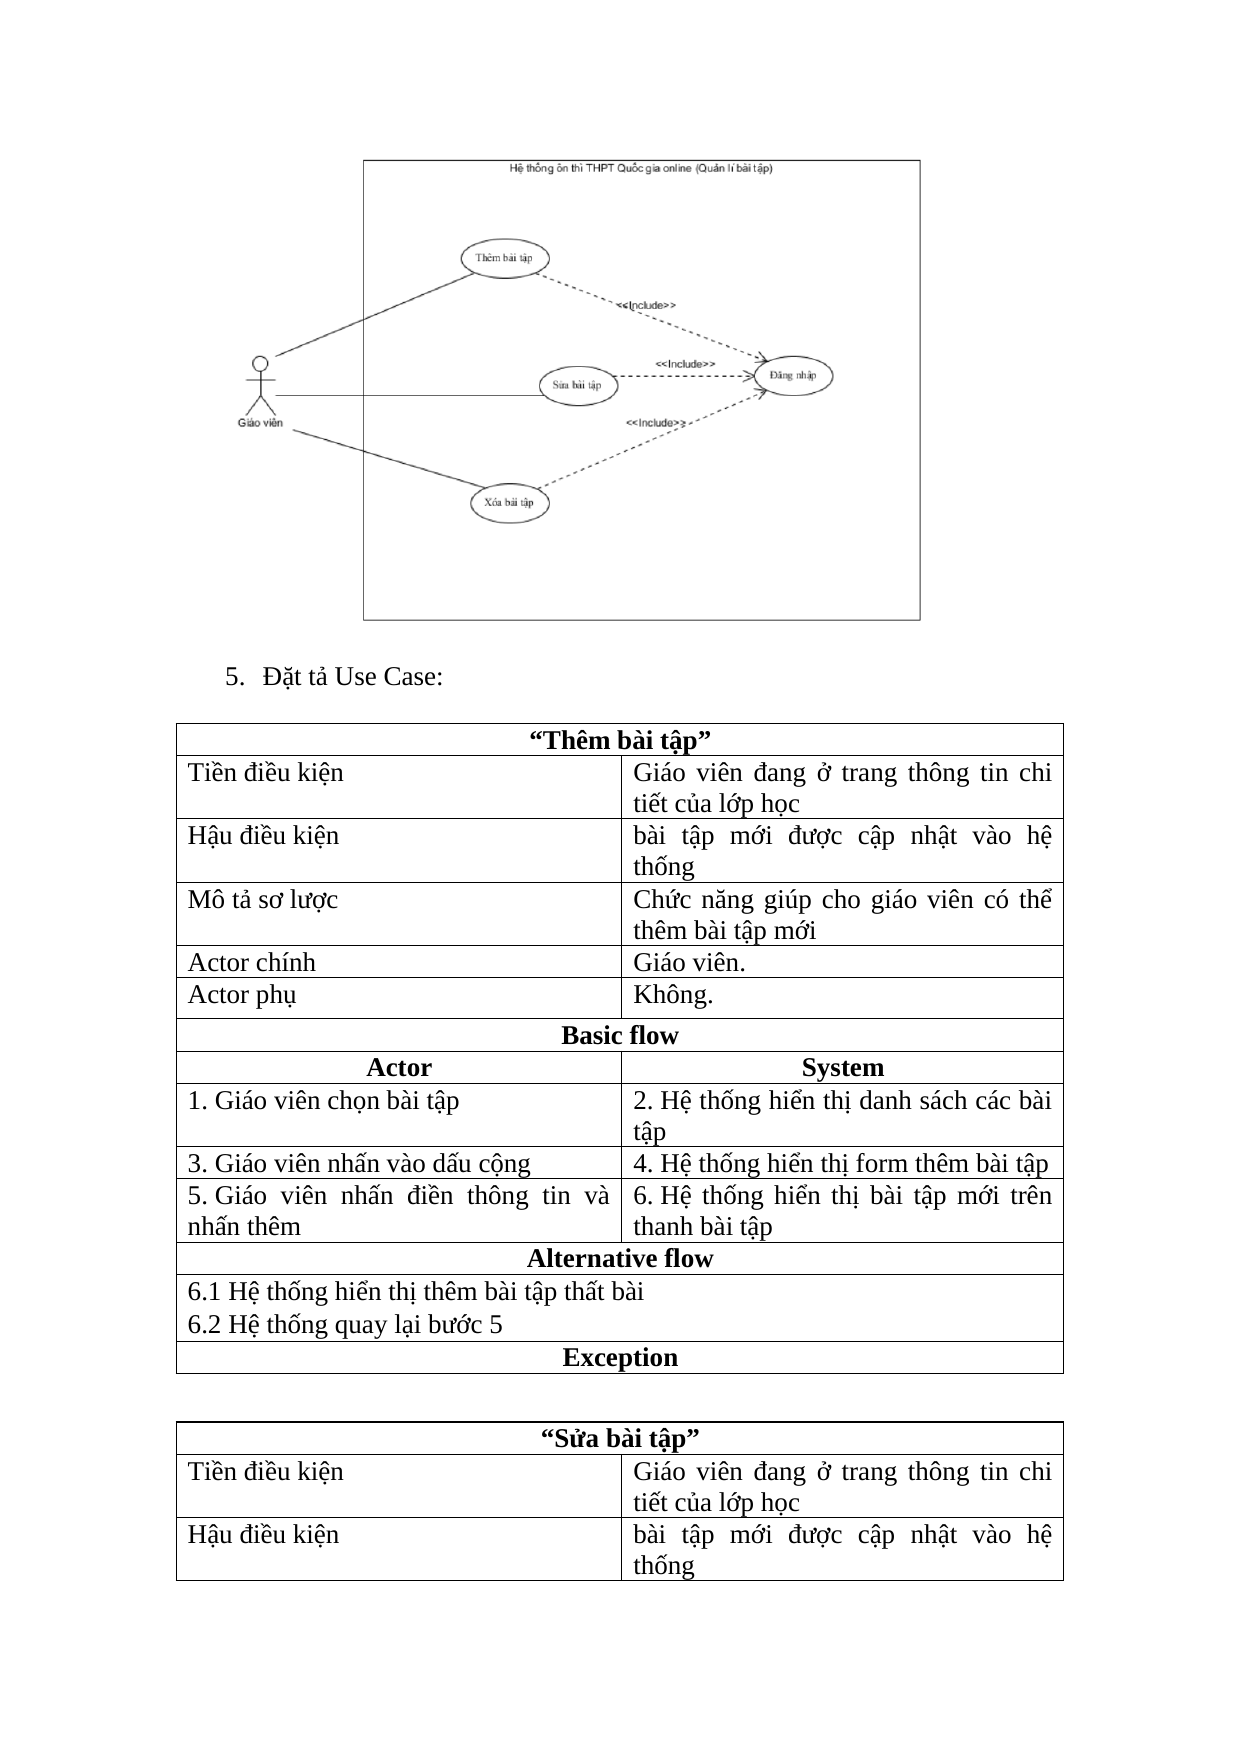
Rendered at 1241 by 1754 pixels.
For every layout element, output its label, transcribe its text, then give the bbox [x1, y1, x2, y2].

table_cell bài tập mới được cập nhật vào hệ thống [622, 1518, 1063, 1580]
table_cell Chức năng giúp cho giáo viên có thể thêm bài tập mới [622, 883, 1063, 945]
table_cell Giáo viên đang ở trang thông tin chi tiết của lớp học [622, 756, 1063, 818]
list Đặt tả Use Case: [225, 661, 1053, 692]
table_cell Mô tả sơ lược [177, 883, 621, 945]
table_cell Basic flow [177, 1019, 1063, 1051]
table_cell Hậu điều kiện [177, 1518, 621, 1580]
table_cell Hệ thống hiển thị danh sách các bài tập [622, 1084, 1063, 1146]
table_header “Thêm bài tập” [177, 724, 1063, 755]
picture [187, 149, 1053, 642]
table_cell Giáo viên nhấn vào dấu cộng [177, 1147, 621, 1178]
table_cell Hệ thống hiển thị form thêm bài tập [622, 1147, 1063, 1178]
table_cell Tiền điều kiện [177, 756, 621, 818]
table_cell Actor chính [177, 946, 621, 977]
table_cell Giáo viên. [622, 946, 1063, 977]
table_cell 6.1 Hệ thống hiển thị thêm bài tập thất bài 6.2 Hệ thống quay lại bước 5 [177, 1275, 1063, 1341]
table_cell Actor [177, 1052, 621, 1083]
table_cell System [622, 1052, 1063, 1083]
table_cell Alternative flow [177, 1243, 1063, 1274]
table_cell Hệ thống hiển thị bài tập mới trên thanh bài tập [622, 1179, 1063, 1242]
table_cell Actor phụ [177, 978, 621, 1018]
table_cell Exception [177, 1342, 1063, 1373]
table_cell Giáo viên chọn bài tập [177, 1084, 621, 1146]
table_cell Hậu điều kiện [177, 819, 621, 882]
table_header “Sửa bài tập” [177, 1423, 1063, 1454]
table_cell Giáo viên đang ở trang thông tin chi tiết của lớp học [622, 1455, 1063, 1517]
table_cell Tiền điều kiện [177, 1455, 621, 1517]
table_cell Không. [622, 978, 1063, 1018]
table_cell Giáo viên nhấn điền thông tin và nhấn thêm [177, 1179, 621, 1242]
table_cell bài tập mới được cập nhật vào hệ thống [622, 819, 1063, 882]
